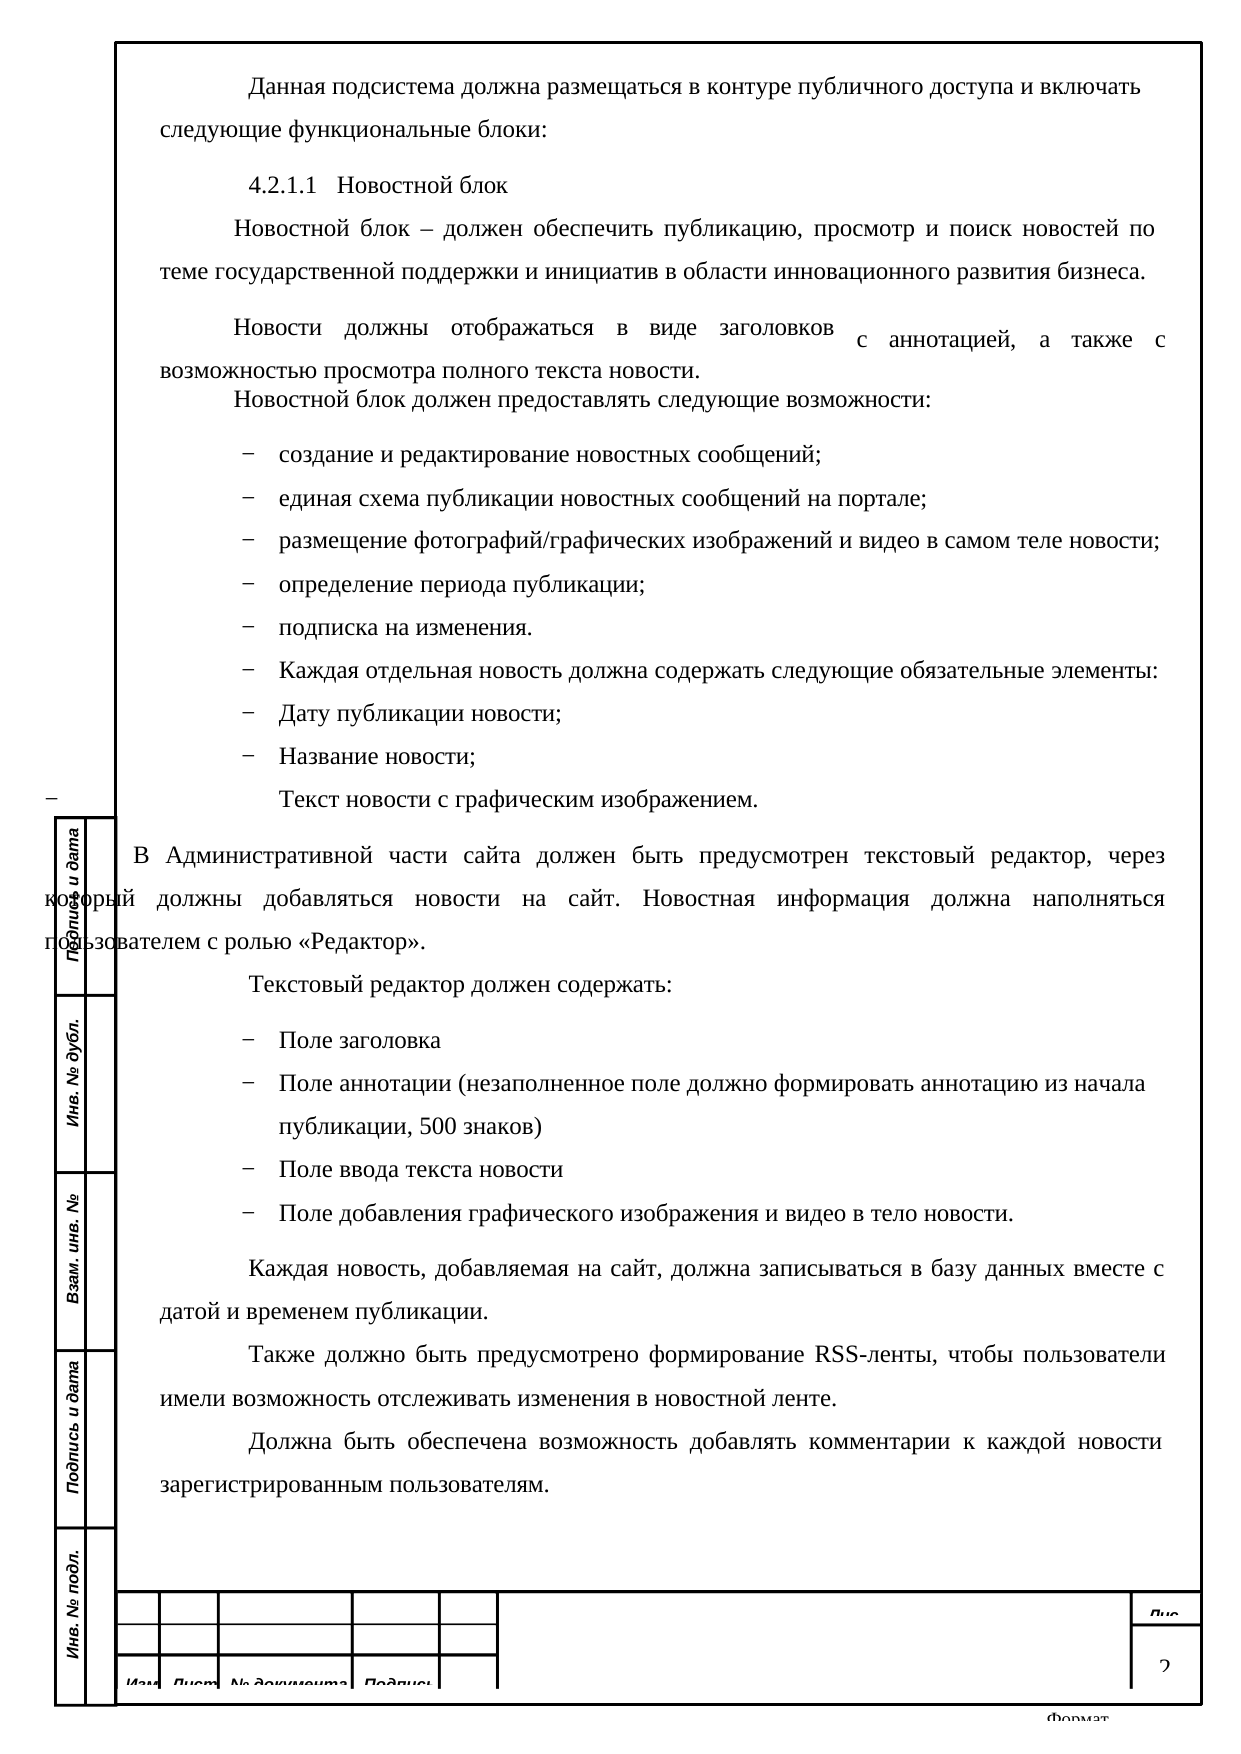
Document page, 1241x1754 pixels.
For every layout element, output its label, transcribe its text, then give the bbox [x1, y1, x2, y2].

text − определение периода публикации; [241, 569, 1211, 598]
text Новостной блок должен предоставлять следующие возможности: [233, 384, 1211, 413]
text − Каждая отдельная новость должна содержать следующие обязательные элементы: [241, 655, 1211, 684]
text Данная подсистема должна размещаться в контуре публичного доступа и включать следующие функциональные блоки: [159, 71, 1211, 143]
text − Поле аннотации (незаполненное поле должно формировать аннотацию из начала публикации, 500 знаков) [241, 1068, 1165, 1140]
text В Административной части сайта должен быть предусмотрен текстовый редактор, через который должны добавляться новости на сайт. Новостная информация должна наполняться пользователем с ролью «Редактор». [44, 840, 1166, 955]
text − Поле ввода текста новости [241, 1154, 1211, 1183]
text с аннотацией, а также с [856, 324, 1211, 353]
text − единая схема публикации новостных сообщений на портале; [241, 483, 1211, 511]
text − Текст новости с графическим изображением. [44, 784, 1211, 813]
text − Поле добавления графического изображения и видео в тело новости. [241, 1198, 1211, 1227]
text − Название новости; [241, 741, 1211, 770]
picture [50, 955, 1201, 1710]
text − подписка на изменения. [241, 612, 1211, 641]
text Каждая новость, добавляемая на сайт, должна записываться в базу данных вместе с датой и временем публикации. [159, 1253, 1166, 1325]
text − Дату публикации новости; [241, 698, 1211, 727]
list Новостной блок [248, 170, 1211, 199]
text Также должно быть предусмотрено формирование RSS-ленты, чтобы пользователи имели возможность отслеживать изменения в новостной ленте. [159, 1339, 1167, 1411]
text зарегистрированным пользователям. [159, 1469, 1211, 1498]
text − создание и редактирование новостных сообщений; [241, 439, 1211, 468]
picture [50, 816, 122, 840]
text − Поле заголовка [241, 1025, 1211, 1054]
text − размещение фотографий/графических изображений и видео в самом теле новости; [241, 526, 1211, 554]
text Новостной блок – должен обеспечить публикацию, просмотр и поиск новостей по теме государственной поддержки и инициатив в области инновационного развития бизнеса. [159, 213, 1165, 285]
text Новости должны отображаться в виде заголовков возможностью просмотра полного текста новости. [159, 312, 836, 384]
text Должна быть обеспечена возможность добавлять комментарии к каждой новости [248, 1426, 1211, 1454]
text Текстовый редактор должен содержать: [248, 969, 1211, 998]
